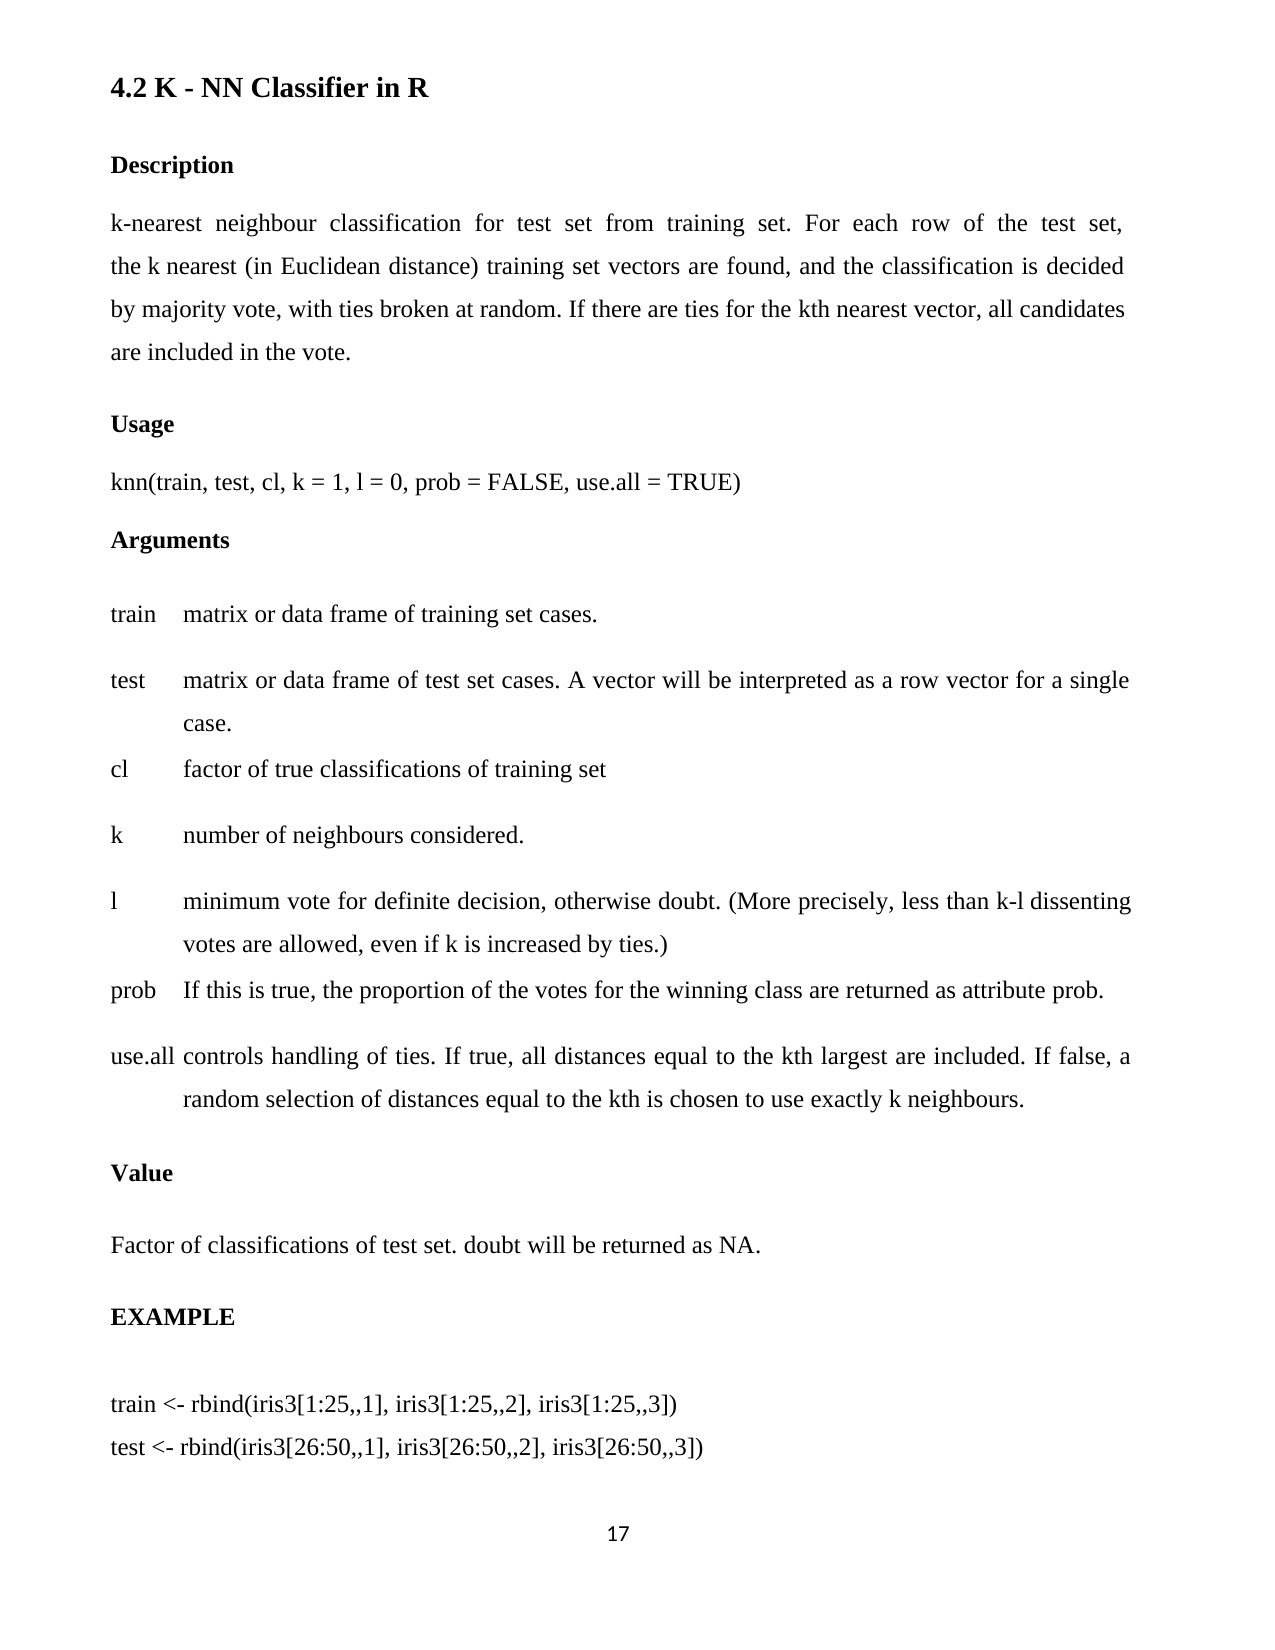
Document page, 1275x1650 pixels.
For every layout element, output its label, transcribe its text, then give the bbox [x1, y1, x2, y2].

text EXAMPLE [110, 1302, 1125, 1331]
table_cell number of neighbours considered. [181, 819, 1133, 884]
table_cell prob [109, 974, 181, 1039]
subtitle Value [110, 1158, 1125, 1187]
table_header matrix or data frame of training set cases. [181, 598, 1133, 663]
table_cell cl [109, 753, 181, 818]
text k-nearest neighbour classification for test set from training set. For each row of the test set, the k nearest (in Euclidean distance) training set vectors are found, and the classification is decided by majority vote, with ties broken at random. If there are ties for the kth nearest vector, all candidates are included in the vote. [110, 208, 1125, 366]
text test <- rbind(iris3[26:50,,1], iris3[26:50,,2], iris3[26:50,,3]) [110, 1432, 1125, 1461]
table_cell If this is true, the proportion of the votes for the winning class are returned as attribute prob. [181, 974, 1133, 1039]
table_cell controls handling of ties. If true, all distances equal to the kth largest are included. If false, a random selection of distances equal to the kth is chosen to use exactly k neighbours. [181, 1040, 1133, 1129]
table_cell k [109, 819, 181, 884]
table_cell test [109, 664, 181, 753]
subtitle Arguments [110, 525, 1125, 554]
table_cell l [109, 884, 181, 974]
table_header train [109, 598, 181, 663]
text 4.2 K - NN Classifier in R [110, 70, 1125, 104]
subtitle Description [110, 150, 1125, 179]
table_cell minimum vote for definite decision, otherwise doubt. (More precisely, less than k-l dissenting votes are allowed, even if k is increased by ties.) [181, 884, 1133, 974]
subtitle Usage [110, 409, 1125, 438]
text train <- rbind(iris3[1:25,,1], iris3[1:25,,2], iris3[1:25,,3]) [110, 1389, 1125, 1417]
table_cell use.all [109, 1040, 181, 1129]
table_cell factor of true classifications of training set [181, 753, 1133, 818]
text Factor of classifications of test set. doubt will be returned as NA. [110, 1230, 1125, 1259]
text knn(train, test, cl, k = 1, l = 0, prob = FALSE, use.all = TRUE) [110, 467, 1125, 496]
table_cell matrix or data frame of test set cases. A vector will be interpreted as a row vector for a single case. [181, 664, 1133, 753]
